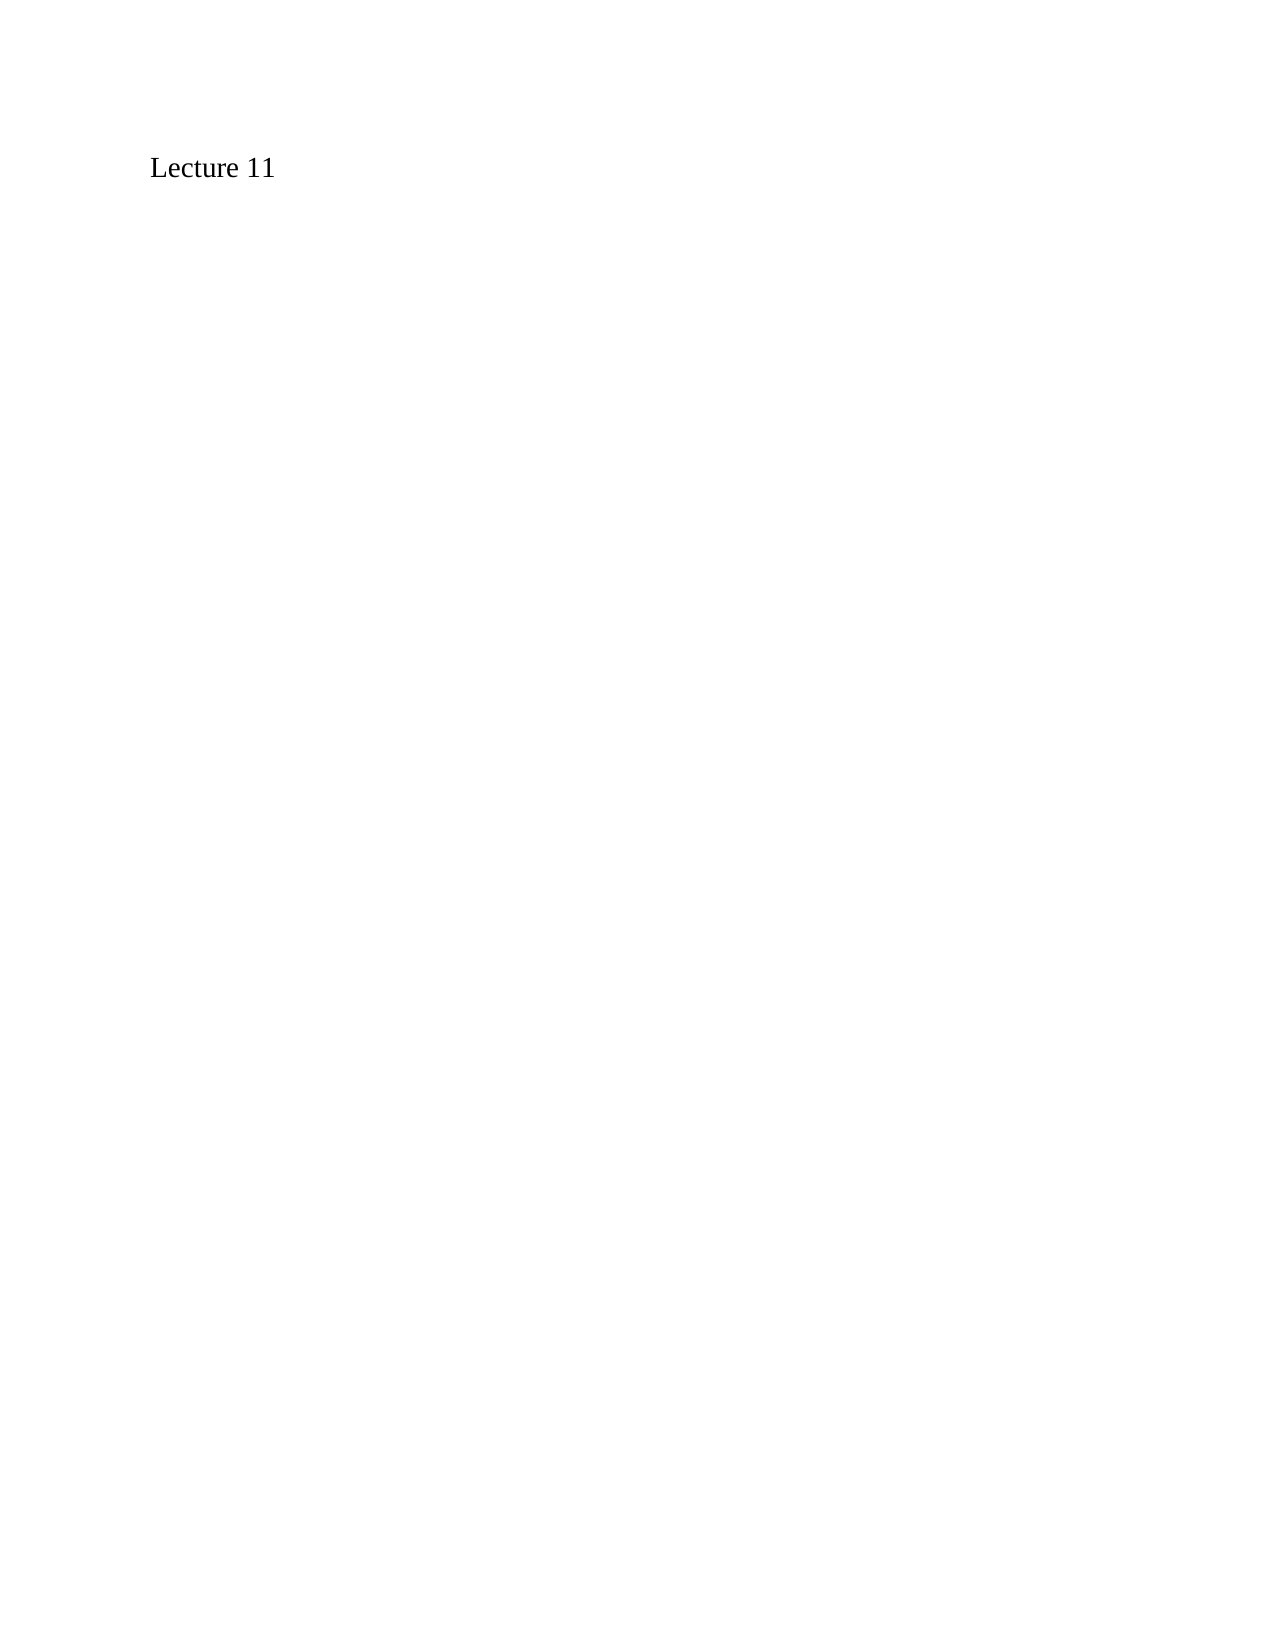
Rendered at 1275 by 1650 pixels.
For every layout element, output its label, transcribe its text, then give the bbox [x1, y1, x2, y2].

text Lecture 11 [150, 150, 1125, 183]
